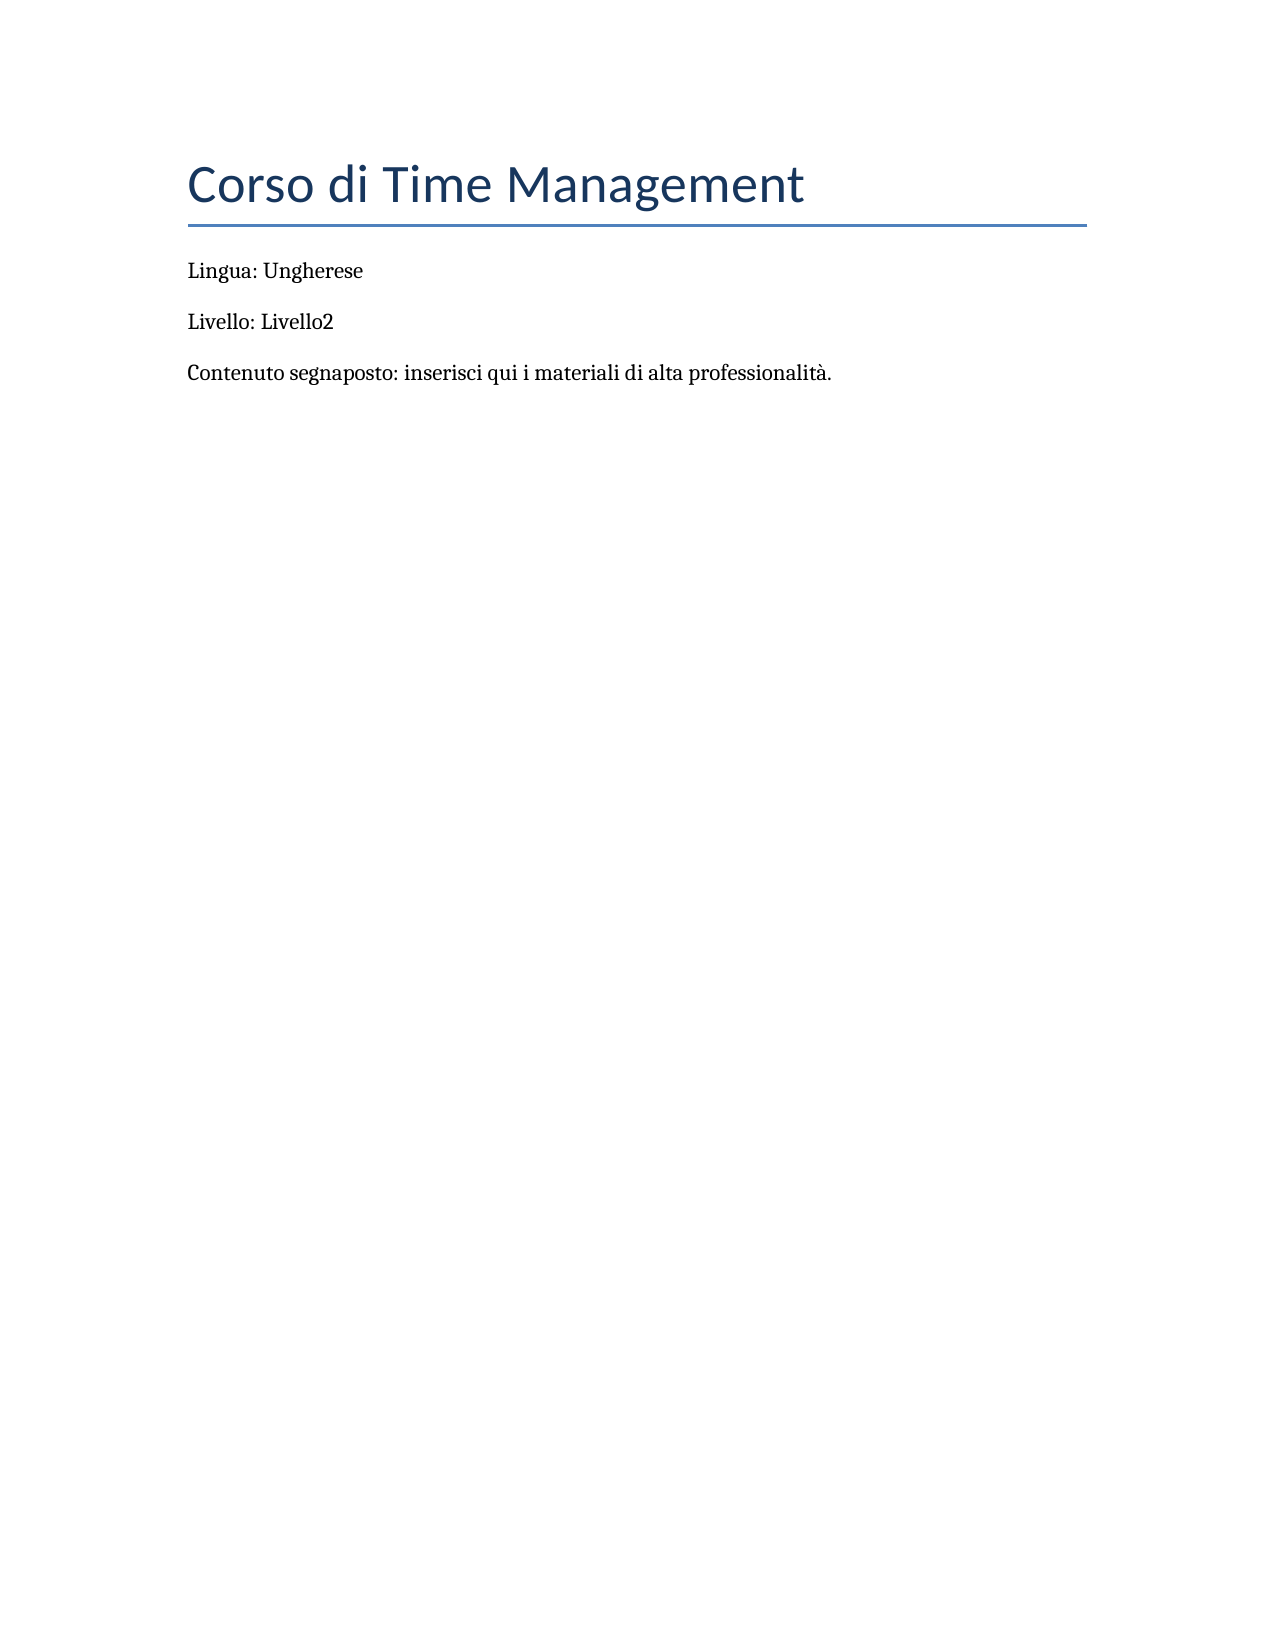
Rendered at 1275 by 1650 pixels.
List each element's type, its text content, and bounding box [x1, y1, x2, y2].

text Lingua: Ungherese [187, 258, 1087, 284]
text Livello: Livello2 [187, 309, 1087, 335]
text Contenuto segnaposto: inserisci qui i materiali di alta professionalità. [187, 360, 1087, 386]
title Corso di Time Management [187, 150, 1087, 227]
